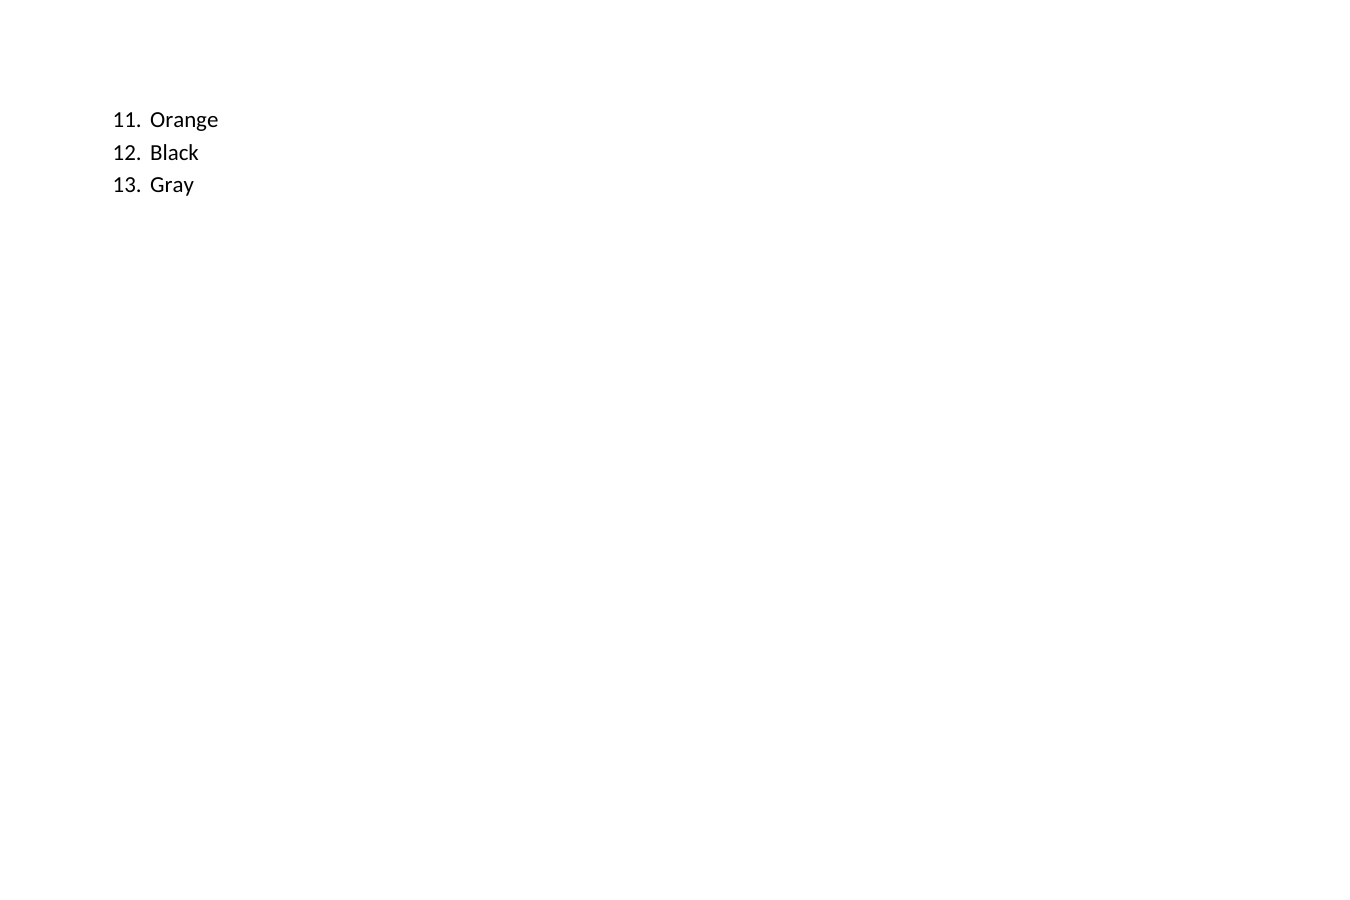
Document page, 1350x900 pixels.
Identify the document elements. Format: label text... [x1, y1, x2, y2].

list Orange [112, 106, 1275, 133]
list Gray [112, 170, 1275, 198]
list Black [112, 138, 1275, 166]
